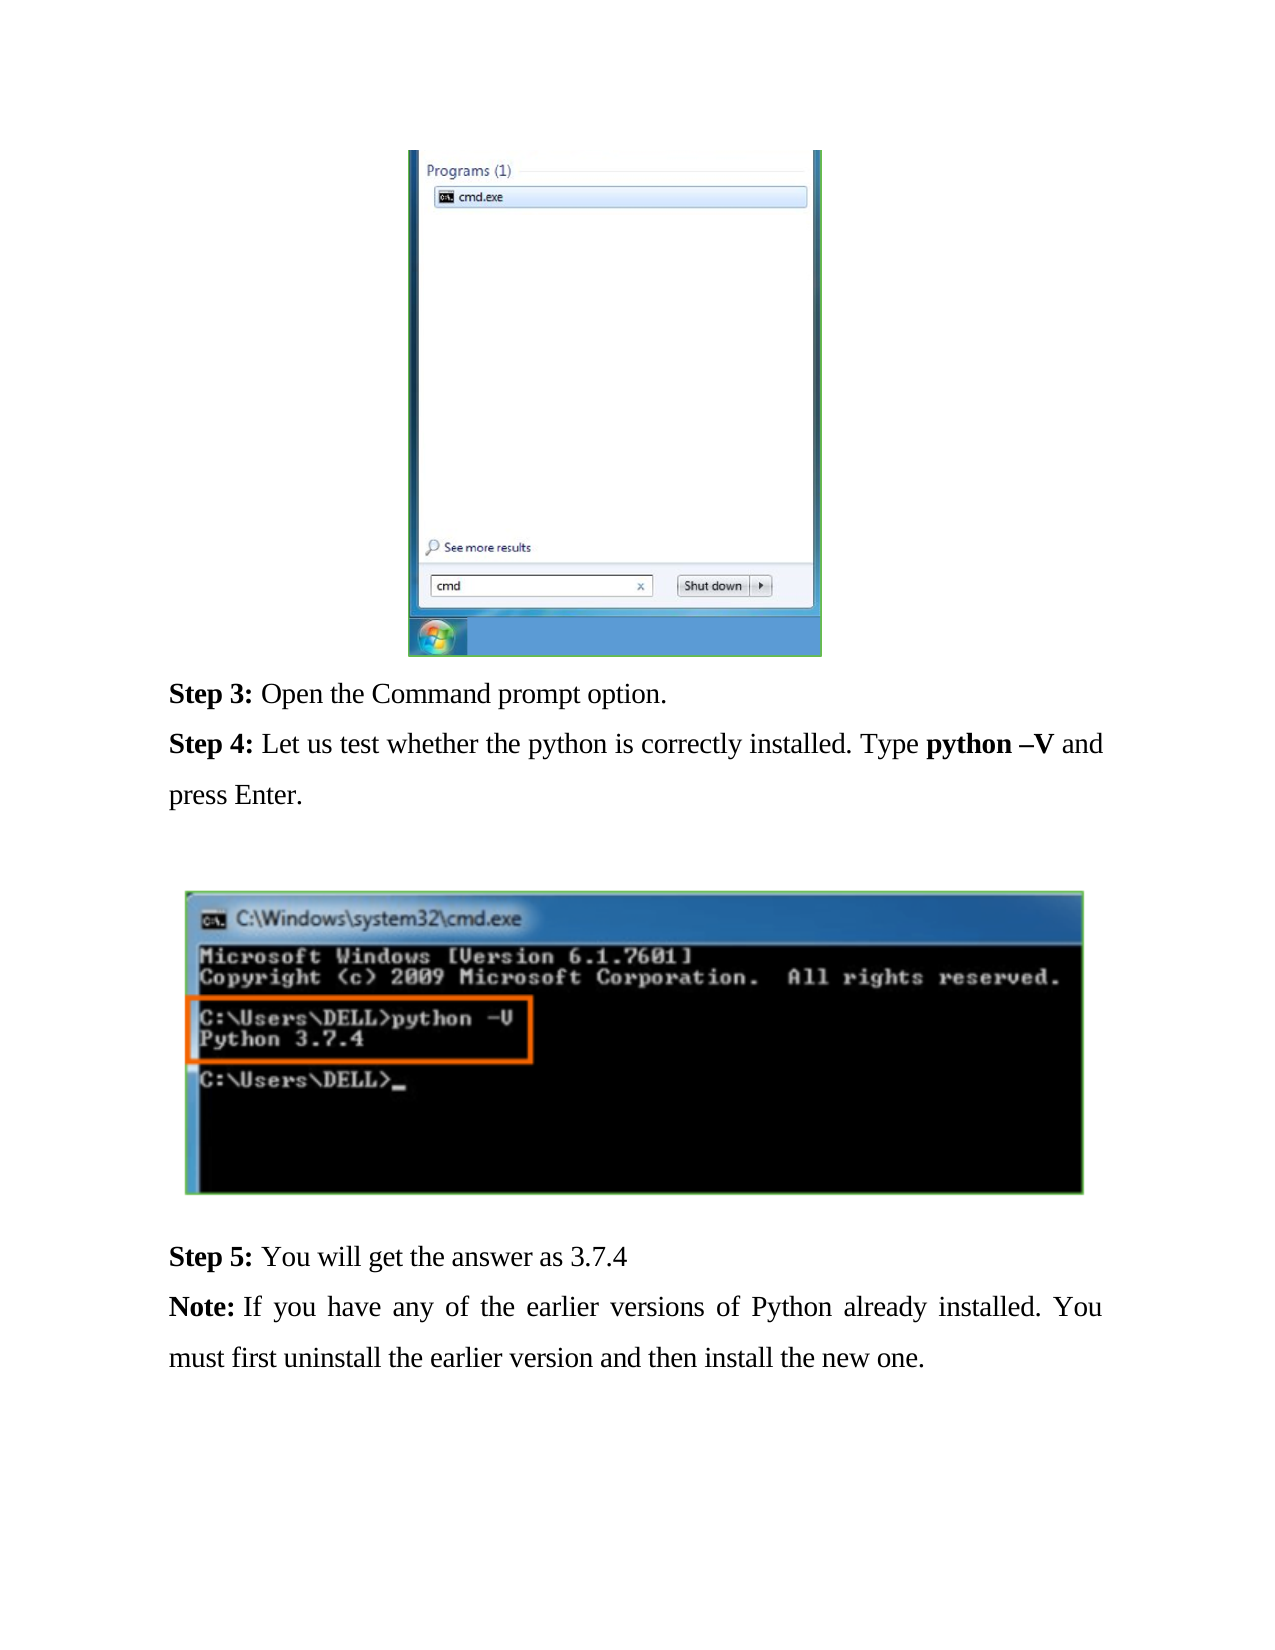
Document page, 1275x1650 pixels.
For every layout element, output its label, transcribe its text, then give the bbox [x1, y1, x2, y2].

picture [387, 150, 885, 662]
text Step 3: Open the Command prompt option. [169, 676, 1103, 710]
picture [168, 877, 1160, 1225]
text Step 5: You will get the answer as 3.7.4 [169, 1239, 1103, 1273]
text Note: If you have any of the earlier versions of Python already installed. You must first uninstall the earlier version and then install the new one. [169, 1289, 1103, 1373]
text Step 4: Let us test whether the python is correctly installed. Type python –V and press Enter. [169, 727, 1103, 811]
